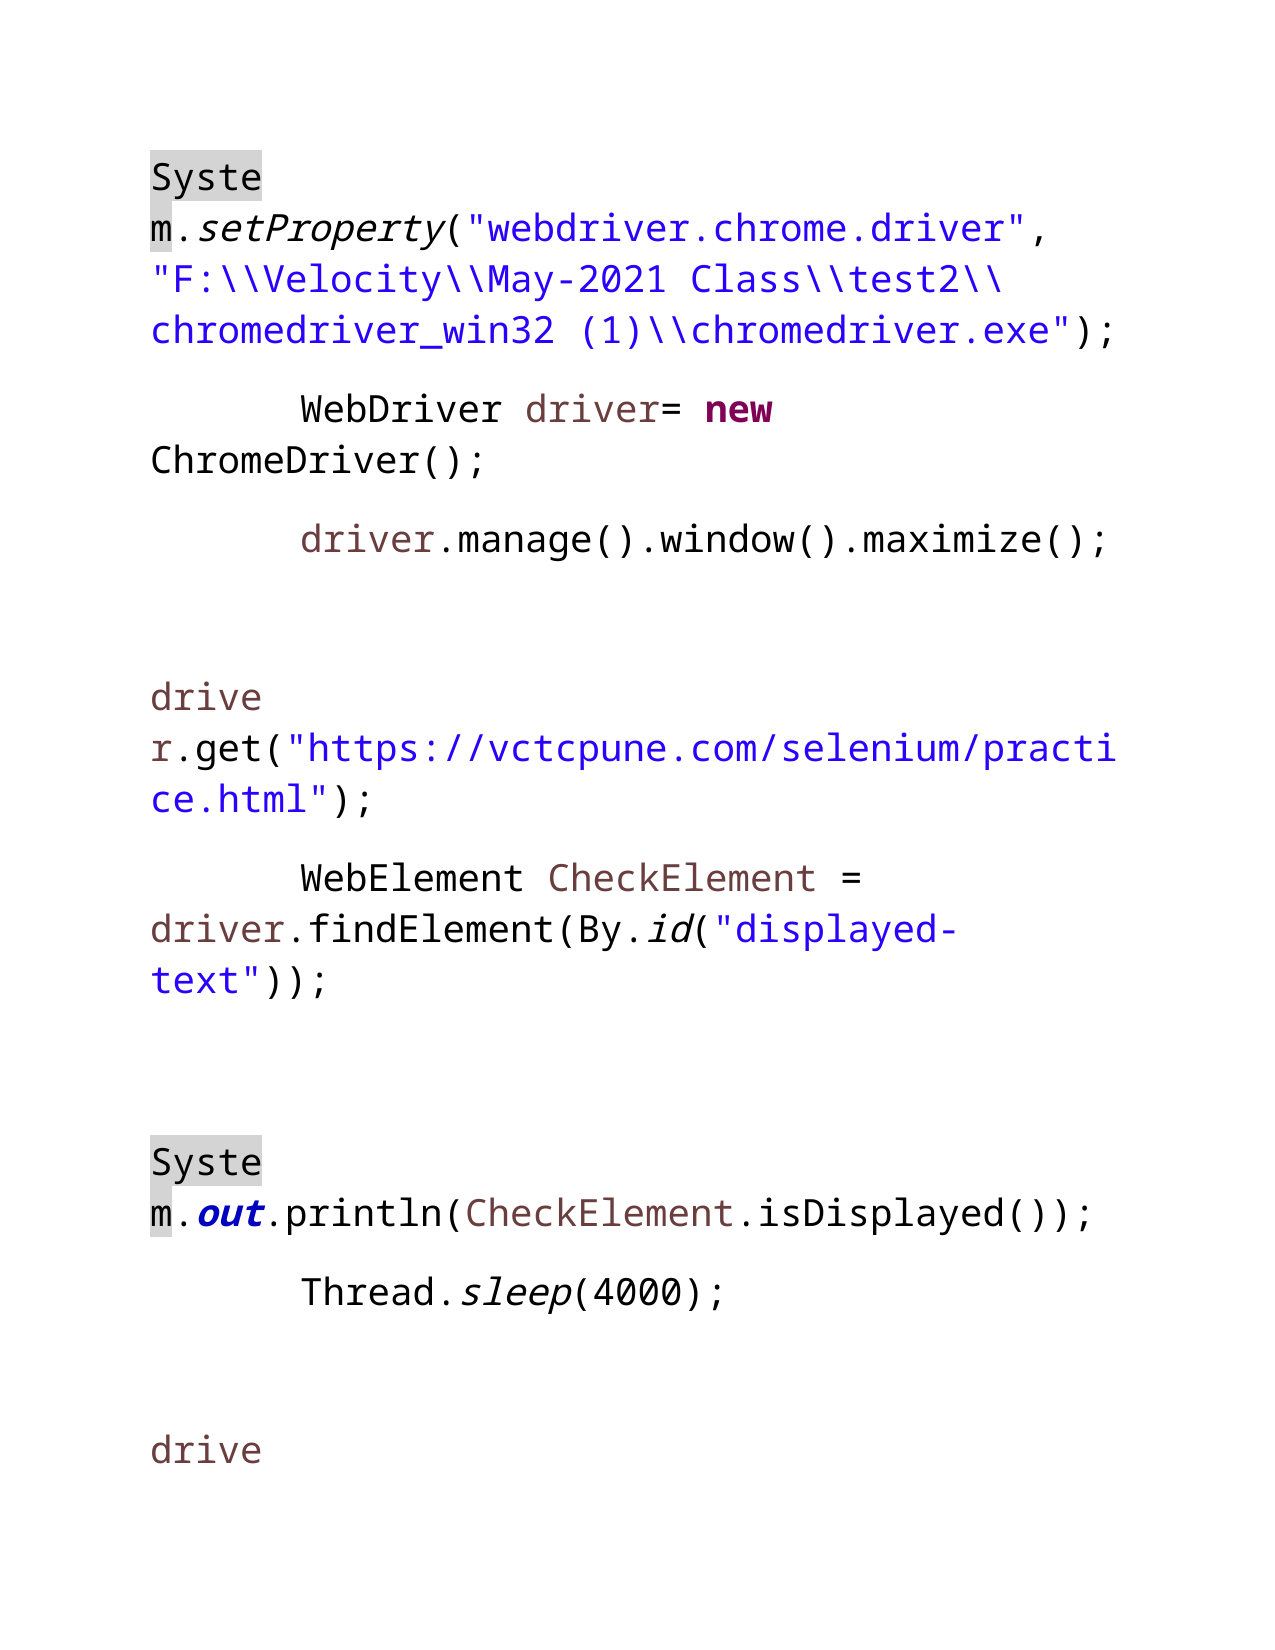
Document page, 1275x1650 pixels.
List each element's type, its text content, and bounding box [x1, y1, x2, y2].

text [150, 1056, 1125, 1237]
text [150, 1344, 1125, 1474]
text System.setProperty("webdriver.chrome.driver", "F:\\Velocity\\May-2021 Class\\test2\\chromedriver_win32 (1)\\chromedriver.exe"); [150, 150, 1125, 354]
text driver.get("https://vctcpune.com/selenium/practice.html"); [150, 591, 1125, 823]
text WebDriver driver= new ChromeDriver(); [150, 382, 1125, 484]
text driver.manage().window().maximize(); [150, 512, 1125, 563]
text Thread.sleep(4000); [150, 1265, 1125, 1316]
text WebElement CheckElement = driver.findElement(By.id("displayed-text")); [150, 852, 1125, 1005]
